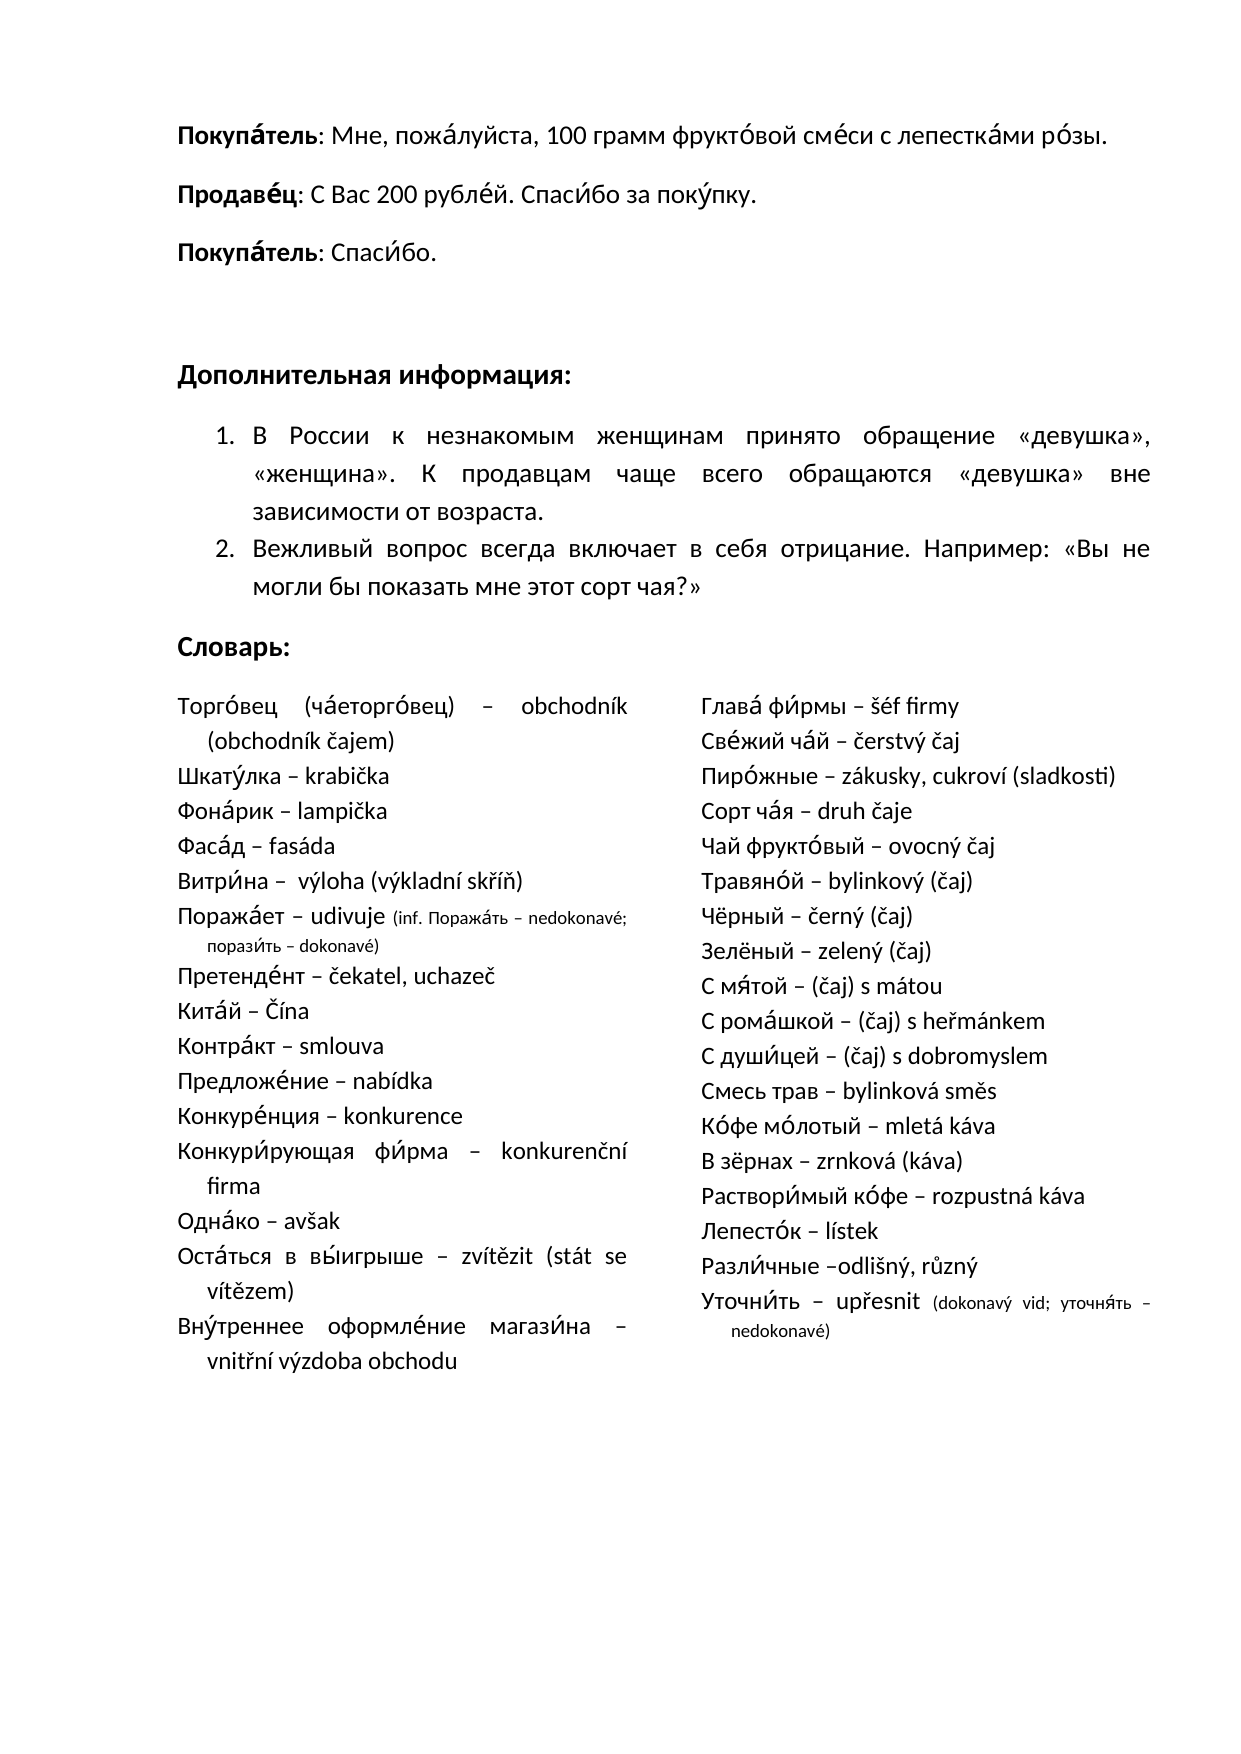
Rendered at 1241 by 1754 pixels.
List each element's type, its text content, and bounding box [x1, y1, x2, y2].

list Разли́чные –odlišný, různý [701, 1250, 1152, 1281]
list Претенде́нт – čekatel, uchazeč [177, 960, 627, 991]
list Фона́рик – lampička [177, 795, 627, 826]
text Словарь: [177, 628, 1152, 664]
list Смесь трав – bylinková směs [701, 1075, 1152, 1106]
list Витри́на – výloha (výkladní skříň) [177, 865, 627, 896]
list Сорт ча́я – druh čaje [701, 795, 1152, 826]
list Одна́ко – avšak [177, 1205, 627, 1236]
list Све́жий ча́й – čerstvý čaj [701, 725, 1152, 756]
list В зёрнах – zrnková (káva) [701, 1145, 1152, 1176]
list С мя́той – (čaj) s mátou [701, 970, 1152, 1001]
list Пиро́жные – zákusky, cukroví (sladkosti) [701, 760, 1152, 791]
list Зелёный – zelený (čaj) [701, 935, 1152, 966]
list Конкуре́нция – konkurence [177, 1100, 627, 1131]
list Фаса́д – fasáda [177, 830, 627, 861]
list Кита́й – Čína [177, 995, 627, 1026]
list Лепесто́к – lístek [701, 1215, 1152, 1246]
list Глава́ фи́рмы – šéf firmy [701, 690, 1152, 721]
list В России к незнакомым женщинам принято обращение «девушка», «женщина». К продавцам чаще всего обращаются «девушка» вне зависимости от возраста. [215, 418, 1152, 527]
list Раствори́мый ко́фе – rozpustná káva [701, 1180, 1152, 1211]
text Покупа́тель: Спаси́бо. [177, 236, 1152, 269]
text Продаве́ц: С Вас 200 рубле́й. Спаси́бо за поку́пку. [177, 177, 1152, 210]
list Поража́ет – udivuje (inf. Поража́ть – nedokonavé; порази́ть – dokonavé) [177, 900, 627, 957]
list Шкату́лка – krabička [177, 760, 627, 791]
list Ко́фе мо́лотый – mletá káva [701, 1110, 1152, 1141]
list Чёрный – černý (čaj) [701, 900, 1152, 931]
list Торго́вец (ча́еторго́вец) – obchodník (obchodník čajem) [177, 690, 627, 756]
text Дополнительная информация: [177, 356, 1152, 392]
list Контра́кт – smlouva [177, 1030, 627, 1061]
list Чай фрукто́вый – ovocný čaj [701, 830, 1152, 861]
list Вну́треннее оформле́ние магази́на – vnitřní výzdoba obchodu [177, 1310, 627, 1376]
list Уточни́ть – upřesnit (dokonavý vid; уточня́ть – nedokonavé) [701, 1285, 1152, 1342]
text Покупа́тель: Мне, пожа́луйста, 100 грамм фрукто́вой сме́си с лепестка́ми ро́зы. [177, 118, 1152, 151]
list Травяно́й – bylinkový (čaj) [701, 865, 1152, 896]
list Конкури́рующая фи́рма – konkurenční firma [177, 1135, 627, 1201]
list Вежливый вопрос всегда включает в себя отрицание. Например: «Вы не могли бы показать мне этот сорт чая?» [215, 532, 1152, 603]
list Предложе́ние – nabídka [177, 1065, 627, 1096]
list Оста́ться в вы́игрыше – zvítězit (stát se vítězem) [177, 1240, 627, 1306]
list С души́цей – (čaj) s dobromyslem [701, 1040, 1152, 1071]
list С рома́шкой – (čaj) s heřmánkem [701, 1005, 1152, 1036]
